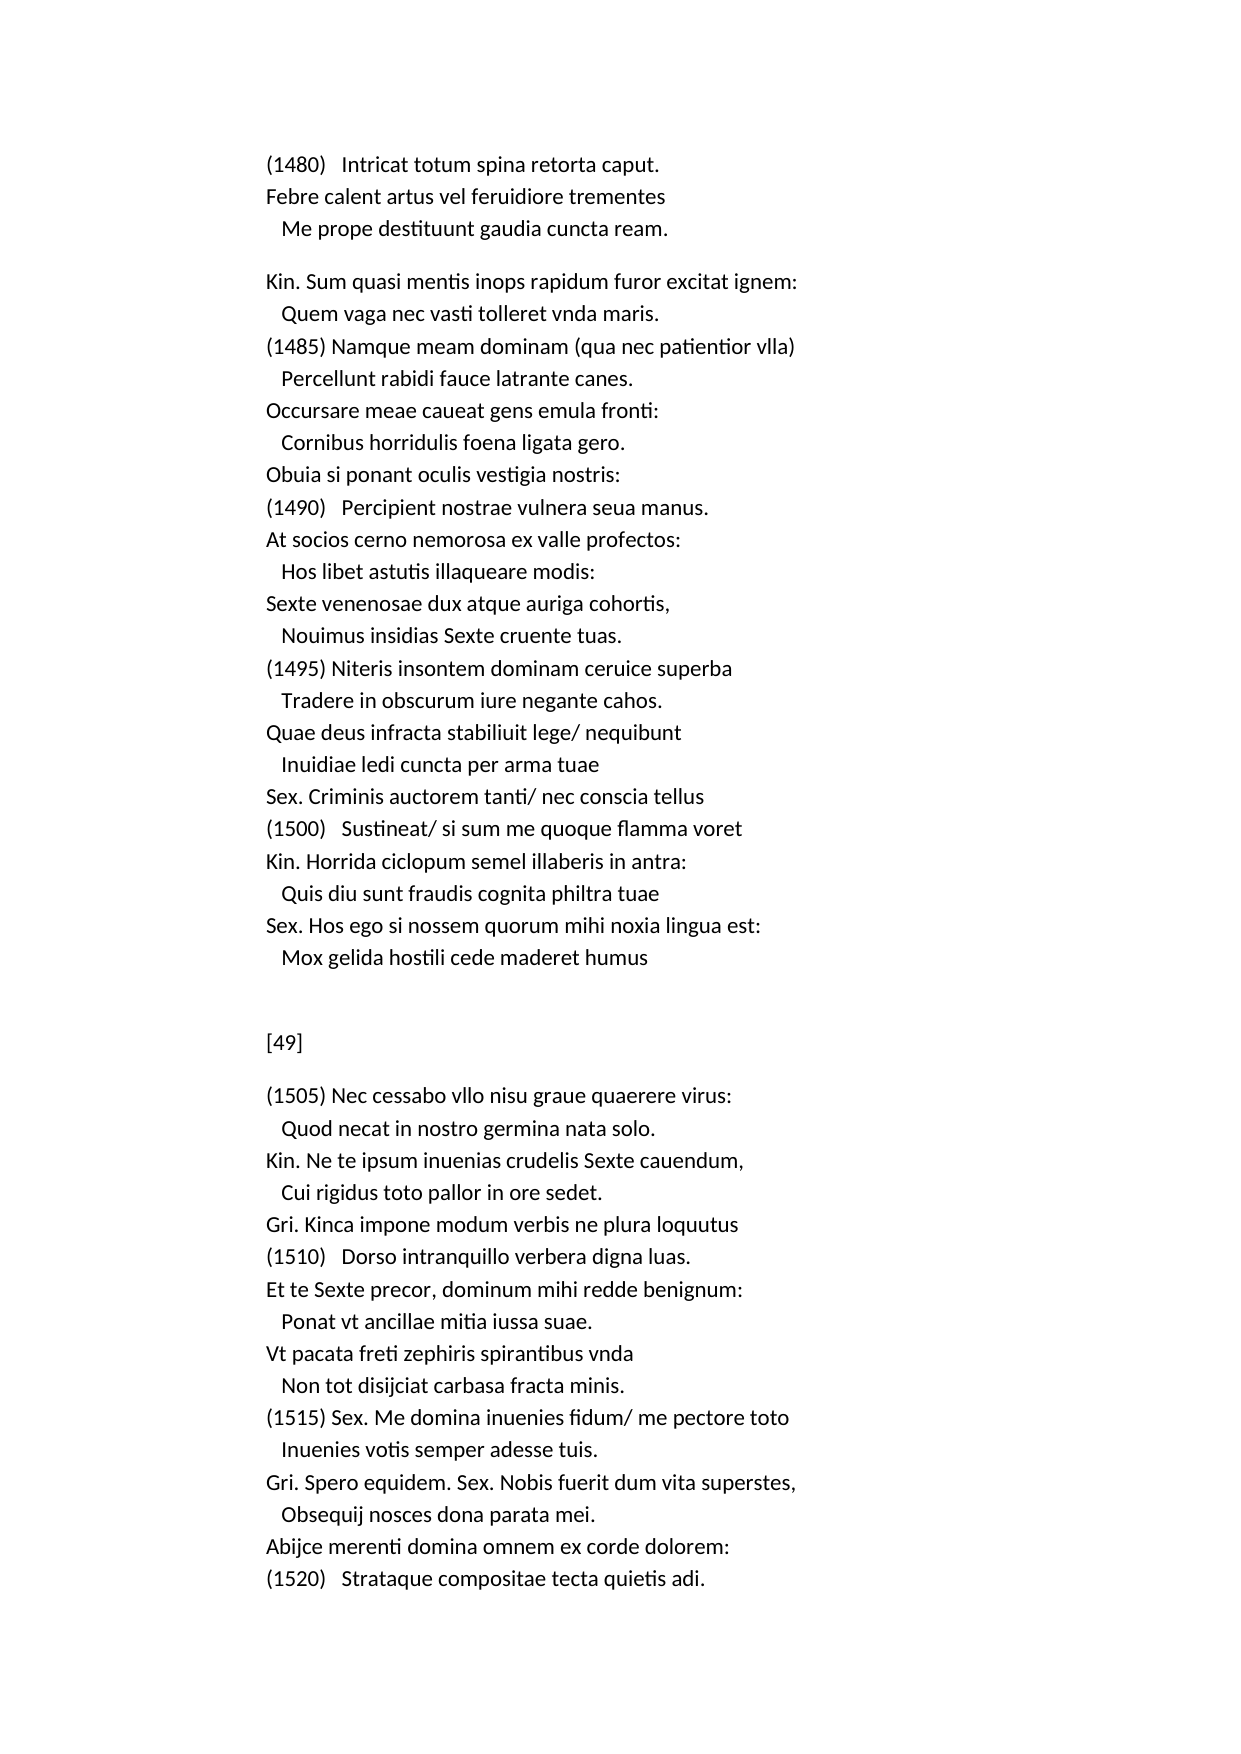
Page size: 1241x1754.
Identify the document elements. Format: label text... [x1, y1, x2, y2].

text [266, 150, 1090, 242]
text [49] [266, 1028, 1090, 1057]
text Kin. Sum quasi mentis inops rapidum furor excitat ignem: Quem vaga nec vasti tolleret vnda maris. (1485) Namque meam dominam (qua nec patientior vlla) Percellunt rabidi fauce latrante canes. Occursare meae caueat gens emula fronti: Cornibus horridulis foena ligata gero. Obuia si ponant oculis vestigia nostris: (1490) Percipient nostrae vulnera seua manus. At socios cerno nemorosa ex valle profectos: Hos libet astutis illaqueare modis: Sexte venenosae dux atque auriga cohortis, Nouimus insidias Sexte cruente tuas. (1495) Niteris insontem dominam ceruice superba Tradere in obscurum iure negante cahos. Quae deus infracta stabiliuit lege/ nequibunt Inuidiae ledi cuncta per arma tuae Sex. Criminis auctorem tanti/ nec conscia tellus (1500) Sustineat/ si sum me quoque flamma voret Kin. Horrida ciclopum semel illaberis in antra: Quis diu sunt fraudis cognita philtra tuae Sex. Hos ego si nossem quorum mihi noxia lingua est: Mox gelida hostili cede maderet humus [266, 267, 1090, 1003]
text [266, 1082, 1090, 1592]
